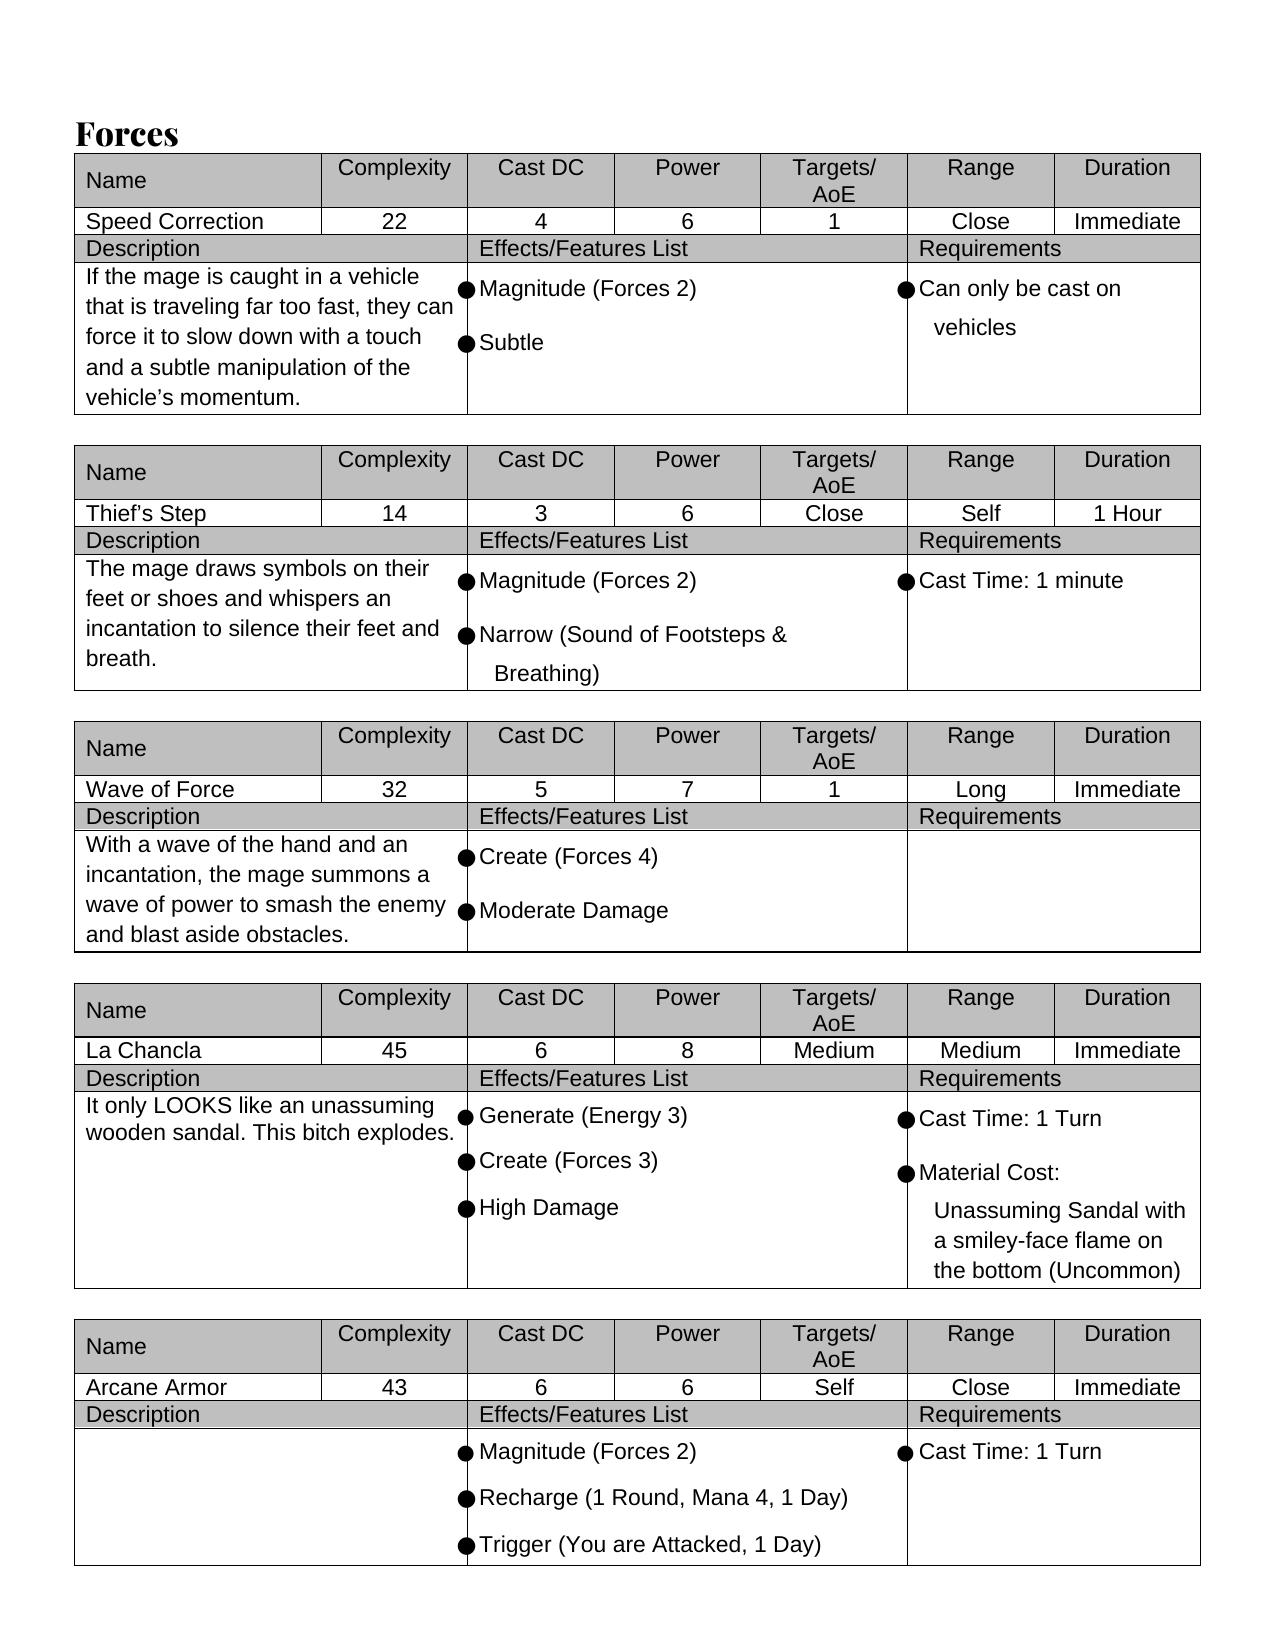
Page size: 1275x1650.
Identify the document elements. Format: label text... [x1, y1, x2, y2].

table_cell 14 [322, 500, 467, 526]
table_cell Cast Time: 1 Turn Material Cost: Unassuming Sandal with a smiley-face flame on the bottom (Uncommon) [908, 1092, 1200, 1288]
table_cell With a wave of the hand and an incantation, the mage summons a wave of power to smash the enemy and blast aside obstacles. [75, 831, 467, 951]
table_header Complexity [322, 1320, 467, 1373]
table_cell Immediate [1055, 776, 1200, 802]
table_header Range [908, 446, 1054, 499]
table_cell Close [761, 500, 907, 526]
table_cell 6 [468, 1038, 614, 1064]
table_cell 7 [615, 776, 760, 802]
table_header Power [615, 446, 760, 499]
table_cell Description [75, 1401, 467, 1427]
table_header Name [75, 722, 321, 775]
table_header Name [75, 154, 321, 207]
table_cell Generate (Energy 3) Create (Forces 3) High Damage [468, 1092, 907, 1288]
table_cell Wave of Force [75, 776, 321, 802]
table_cell Requirements [908, 1401, 1200, 1427]
subtitle Forces [75, 118, 1200, 153]
table_header Name [75, 984, 321, 1036]
table_cell It only LOOKS like an unassuming wooden sandal. This bitch explodes. [75, 1092, 467, 1288]
table_header Duration [1055, 984, 1200, 1036]
table_header Range [908, 154, 1054, 207]
table_cell Can only be cast on vehicles [908, 263, 1200, 414]
table_cell Cast Time: 1 minute [908, 555, 1200, 690]
table_cell If the mage is caught in a vehicle that is traveling far too fast, they can force it to slow down with a touch and a subtle manipulation of the vehicle’s momentum. [75, 263, 467, 414]
table_header Complexity [322, 984, 467, 1036]
table_cell 5 [468, 776, 614, 802]
table_header Name [75, 446, 321, 499]
table_header Complexity [322, 154, 467, 207]
table_cell Effects/Features List [468, 803, 907, 829]
table_cell Close [908, 208, 1054, 234]
table_cell 4 [468, 208, 614, 234]
table_cell Requirements [908, 803, 1200, 829]
table_header Range [908, 1320, 1054, 1373]
table_cell Requirements [908, 527, 1200, 554]
table_cell Description [75, 235, 467, 262]
table_header Duration [1055, 722, 1200, 775]
table_cell 45 [322, 1038, 467, 1064]
table_cell Immediate [1055, 1374, 1200, 1400]
table_header Cast DC [468, 984, 614, 1036]
table_cell 1 [761, 208, 907, 234]
table_cell [75, 1429, 467, 1565]
table_cell 6 [615, 500, 760, 526]
table_header Complexity [322, 722, 467, 775]
table_cell Thief’s Step [75, 500, 321, 526]
table_header Name [75, 1320, 321, 1373]
table_cell Description [75, 527, 467, 554]
table_cell Effects/Features List [468, 527, 907, 554]
table_header Targets/AoE [761, 446, 907, 499]
table_cell Effects/Features List [468, 1401, 907, 1427]
table_header Range [908, 984, 1054, 1036]
table_cell Self [761, 1374, 907, 1400]
table_cell 6 [468, 1374, 614, 1400]
table_cell Long [908, 776, 1054, 802]
table_cell 22 [322, 208, 467, 234]
table_cell La Chancla [75, 1038, 321, 1064]
table_cell Requirements [908, 1065, 1200, 1091]
table_cell 8 [615, 1038, 760, 1064]
table_cell The mage draws symbols on their feet or shoes and whispers an incantation to silence their feet and breath. [75, 555, 467, 690]
table_header Power [615, 984, 760, 1036]
table_cell Close [908, 1374, 1054, 1400]
table_cell 43 [322, 1374, 467, 1400]
table_cell Magnitude (Forces 2) Narrow (Sound of Footsteps & Breathing) [468, 555, 907, 690]
table_cell Medium [908, 1038, 1054, 1064]
table_cell 6 [615, 208, 760, 234]
table_header Cast DC [468, 154, 614, 207]
table_header Duration [1055, 154, 1200, 207]
table_header Targets/AoE [761, 722, 907, 775]
table_header Range [908, 722, 1054, 775]
table_header Duration [1055, 1320, 1200, 1373]
table_cell 32 [322, 776, 467, 802]
table_header Cast DC [468, 446, 614, 499]
table_cell 1 [761, 776, 907, 802]
table_cell 6 [615, 1374, 760, 1400]
table_header Targets/AoE [761, 984, 907, 1036]
table_cell Description [75, 803, 467, 829]
table_header Power [615, 154, 760, 207]
table_cell Description [75, 1065, 467, 1091]
table_cell 3 [468, 500, 614, 526]
table_header Complexity [322, 446, 467, 499]
table_cell 1 Hour [1055, 500, 1200, 526]
table_header Power [615, 1320, 760, 1373]
table_cell Create (Forces 4) Moderate Damage [468, 831, 907, 951]
table_cell Magnitude (Forces 2) Subtle [468, 263, 907, 414]
table_header Duration [1055, 446, 1200, 499]
table_header Targets/AoE [761, 154, 907, 207]
table_cell Immediate [1055, 208, 1200, 234]
table_header Targets/AoE [761, 1320, 907, 1373]
table_header Cast DC [468, 1320, 614, 1373]
table_cell Cast Time: 1 Turn [908, 1429, 1200, 1565]
table_cell Effects/Features List [468, 1065, 907, 1091]
table_cell Requirements [908, 235, 1200, 262]
table_cell Self [908, 500, 1054, 526]
table_cell [908, 831, 1200, 951]
table_cell Medium [761, 1038, 907, 1064]
table_header Cast DC [468, 722, 614, 775]
table_cell Arcane Armor [75, 1374, 321, 1400]
table_cell Effects/Features List [468, 235, 907, 262]
table_cell Immediate [1055, 1038, 1200, 1064]
table_header Power [615, 722, 760, 775]
table_cell Magnitude (Forces 2) Recharge (1 Round, Mana 4, 1 Day) Trigger (You are Attacked, 1 Day) [468, 1429, 907, 1565]
table_cell Speed Correction [75, 208, 321, 234]
